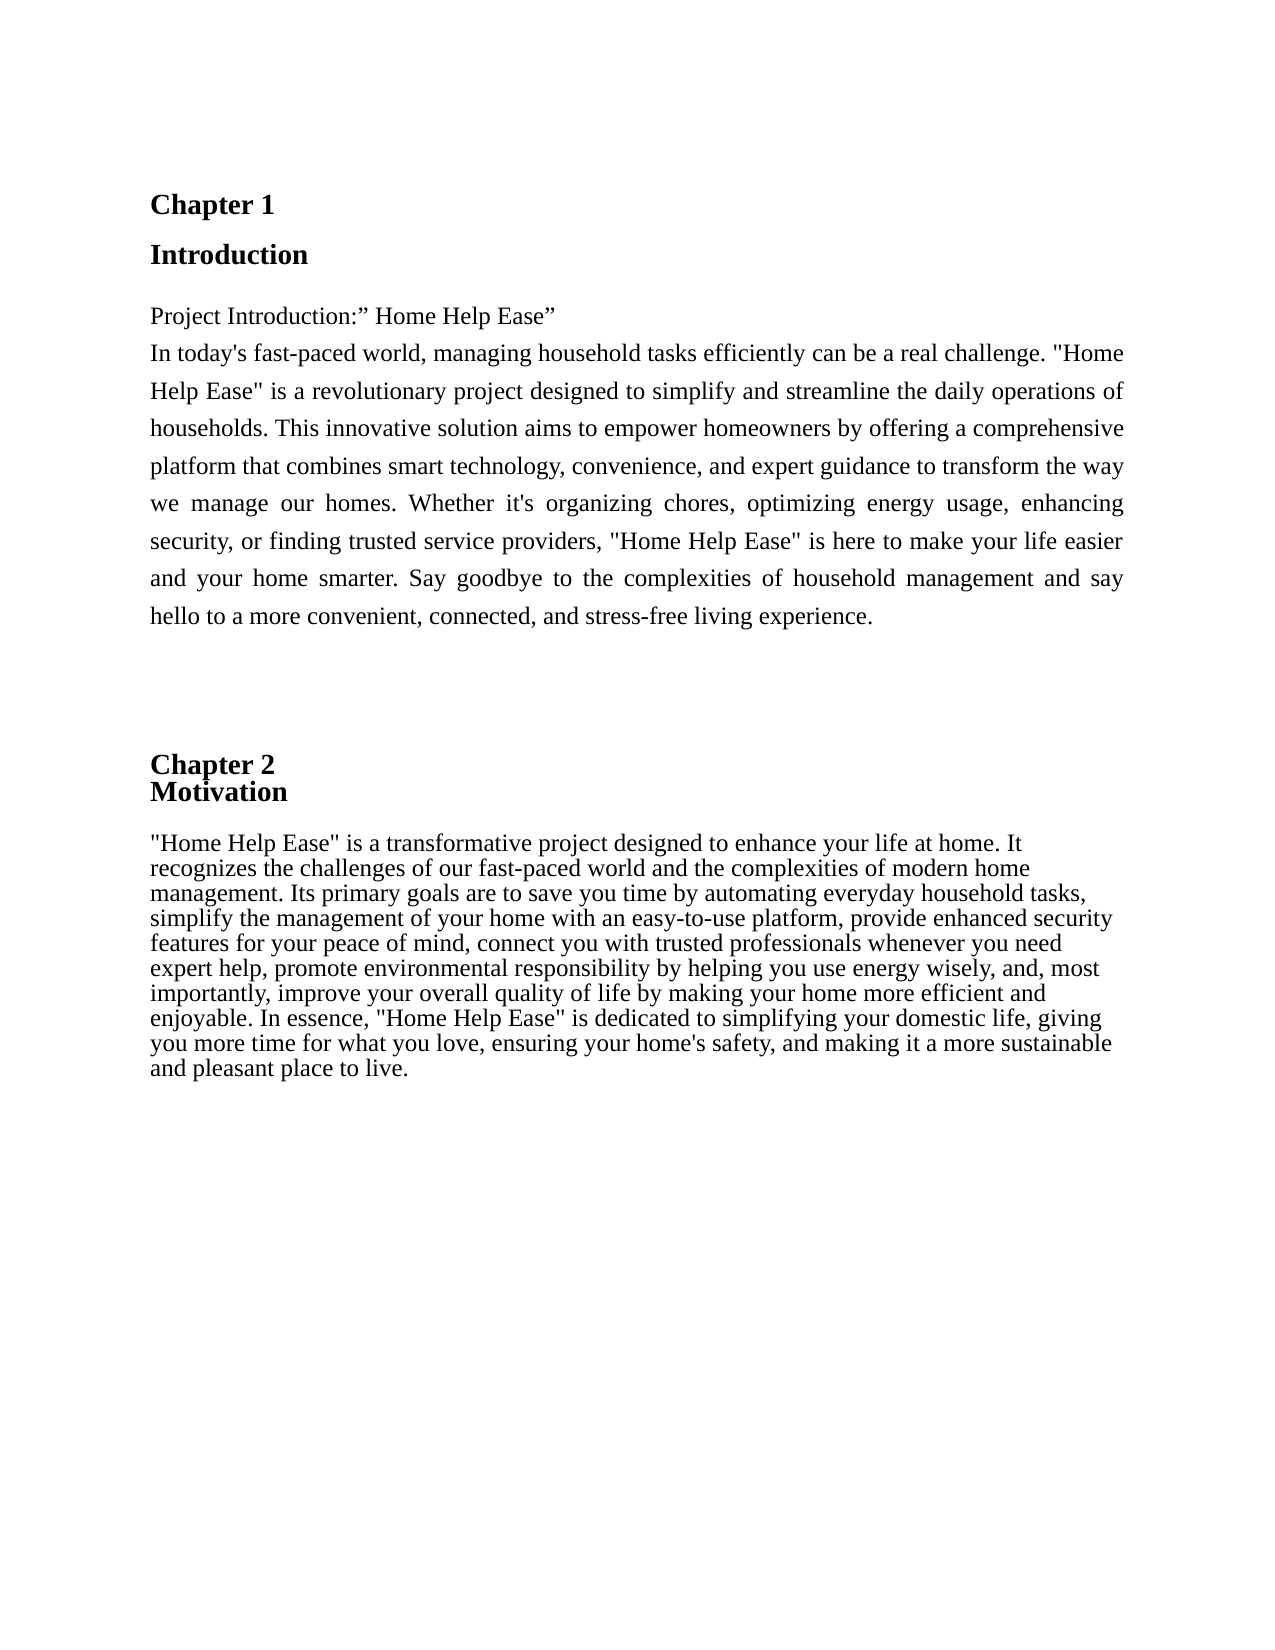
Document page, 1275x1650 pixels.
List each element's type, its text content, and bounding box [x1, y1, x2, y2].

text Chapter 2 [150, 744, 1125, 782]
text Motivation [150, 782, 1125, 807]
text In today's fast-paced world, managing household tasks efficiently can be a real challenge. "Home Help Ease" is a revolutionary project designed to simplify and streamline the daily operations of households. This innovative solution aims to empower homeowners by offering a comprehensive platform that combines smart technology, convenience, and expert guidance to transform the way we manage our homes. Whether it's organizing chores, optimizing energy usage, enhancing security, or finding trusted service providers, "Home Help Ease" is here to make your life easier and your home smarter. Say goodbye to the complexities of household management and say hello to a more convenient, connected, and stress-free living experience. [150, 332, 1125, 632]
text Project Introduction:” Home Help Ease” [150, 294, 1125, 332]
text Introduction [150, 244, 1125, 269]
text "Home Help Ease" is a transformative project designed to enhance your life at home. It recognizes the challenges of our fast-paced world and the complexities of modern home management. Its primary goals are to save you time by automating everyday household tasks, simplify the management of your home with an easy-to-use platform, provide enhanced security features for your peace of mind, connect you with trusted professionals whenever you need expert help, promote environmental responsibility by helping you use energy wisely, and, most importantly, improve your overall quality of life by making your home more efficient and enjoyable. In essence, "Home Help Ease" is dedicated to simplifying your domestic life, giving you more time for what you love, ensuring your home's safety, and making it a more sustainable and pleasant place to live. [150, 832, 1125, 1082]
text Chapter 1 [150, 194, 1125, 219]
